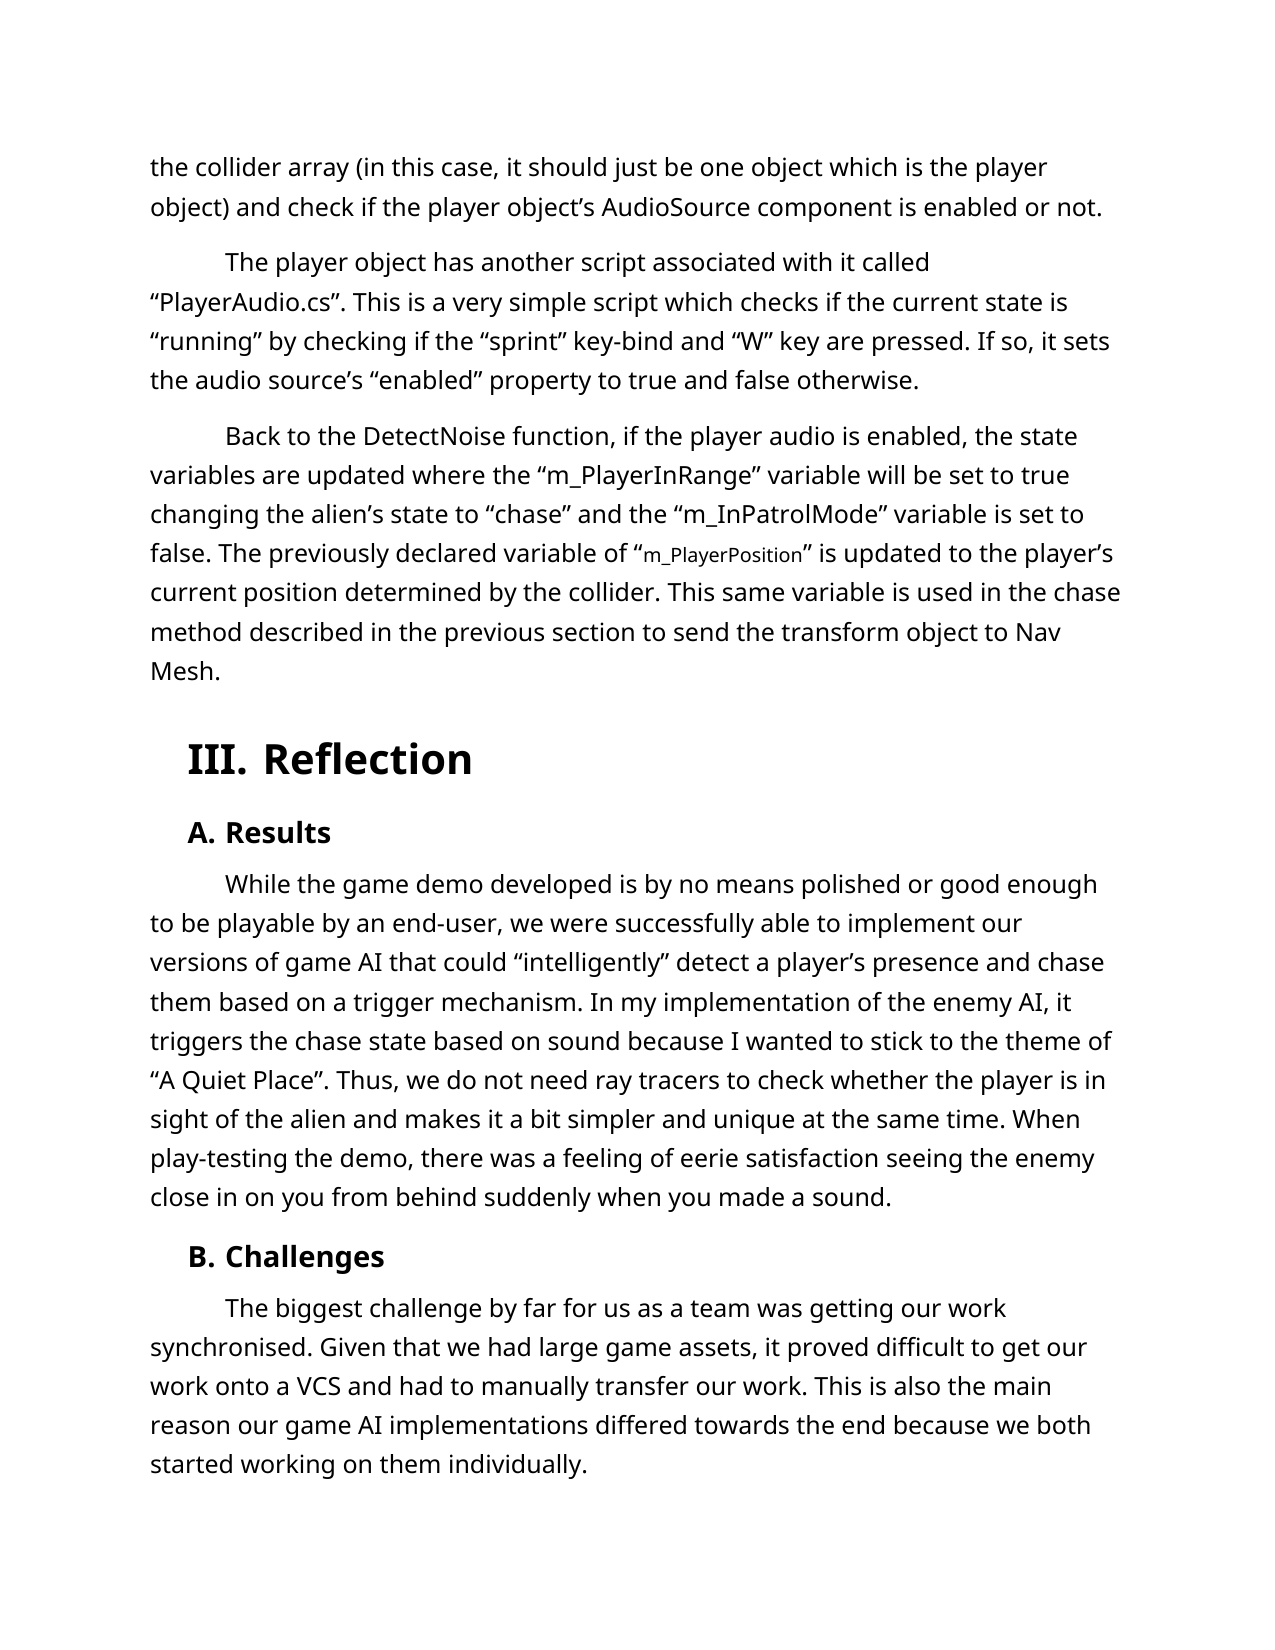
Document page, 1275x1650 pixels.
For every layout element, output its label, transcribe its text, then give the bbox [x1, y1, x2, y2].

text While the game demo developed is by no means polished or good enough to be playable by an end-user, we were successfully able to implement our versions of game AI that could “intelligently” detect a player’s presence and chase them based on a trigger mechanism. In my implementation of the enemy AI, it triggers the chase state based on sound because I wanted to stick to the theme of “A Quiet Place”. Thus, we do not need ray tracers to check whether the player is in sight of the alien and makes it a bit simpler and unique at the same time. When play-testing the demo, there was a feeling of eerie satisfaction seeing the enemy close in on you from behind suddenly when you made a sound. [150, 867, 1125, 1214]
subtitle Results [187, 812, 1125, 852]
text The biggest challenge by far for us as a team was getting our work synchronised. Given that we had large game assets, it proved difficult to get our work onto a VCS and had to manually transfer our work. This is also the main reason our game AI implementations differed towards the end because we both started working on them individually. [150, 1290, 1125, 1481]
text The player object has another script associated with it called “PlayerAudio.cs”. This is a very simple script which checks if the current state is “running” by checking if the “sprint” key-bind and “W” key are pressed. If so, it sets the audio source’s “enabled” property to true and false otherwise. [150, 245, 1125, 397]
subtitle Challenges [187, 1236, 1125, 1276]
subtitle Reflection [187, 730, 1125, 787]
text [150, 150, 1125, 223]
text Back to the DetectNoise function, if the player audio is enabled, the state variables are updated where the “m_PlayerInRange” variable will be set to true changing the alien’s state to “chase” and the “m_InPatrolMode” variable is set to false. The previously declared variable of “m_PlayerPosition” is updated to the player’s current position determined by the collider. This same variable is used in the chase method described in the previous section to send the transform object to Nav Mesh. [150, 418, 1125, 687]
